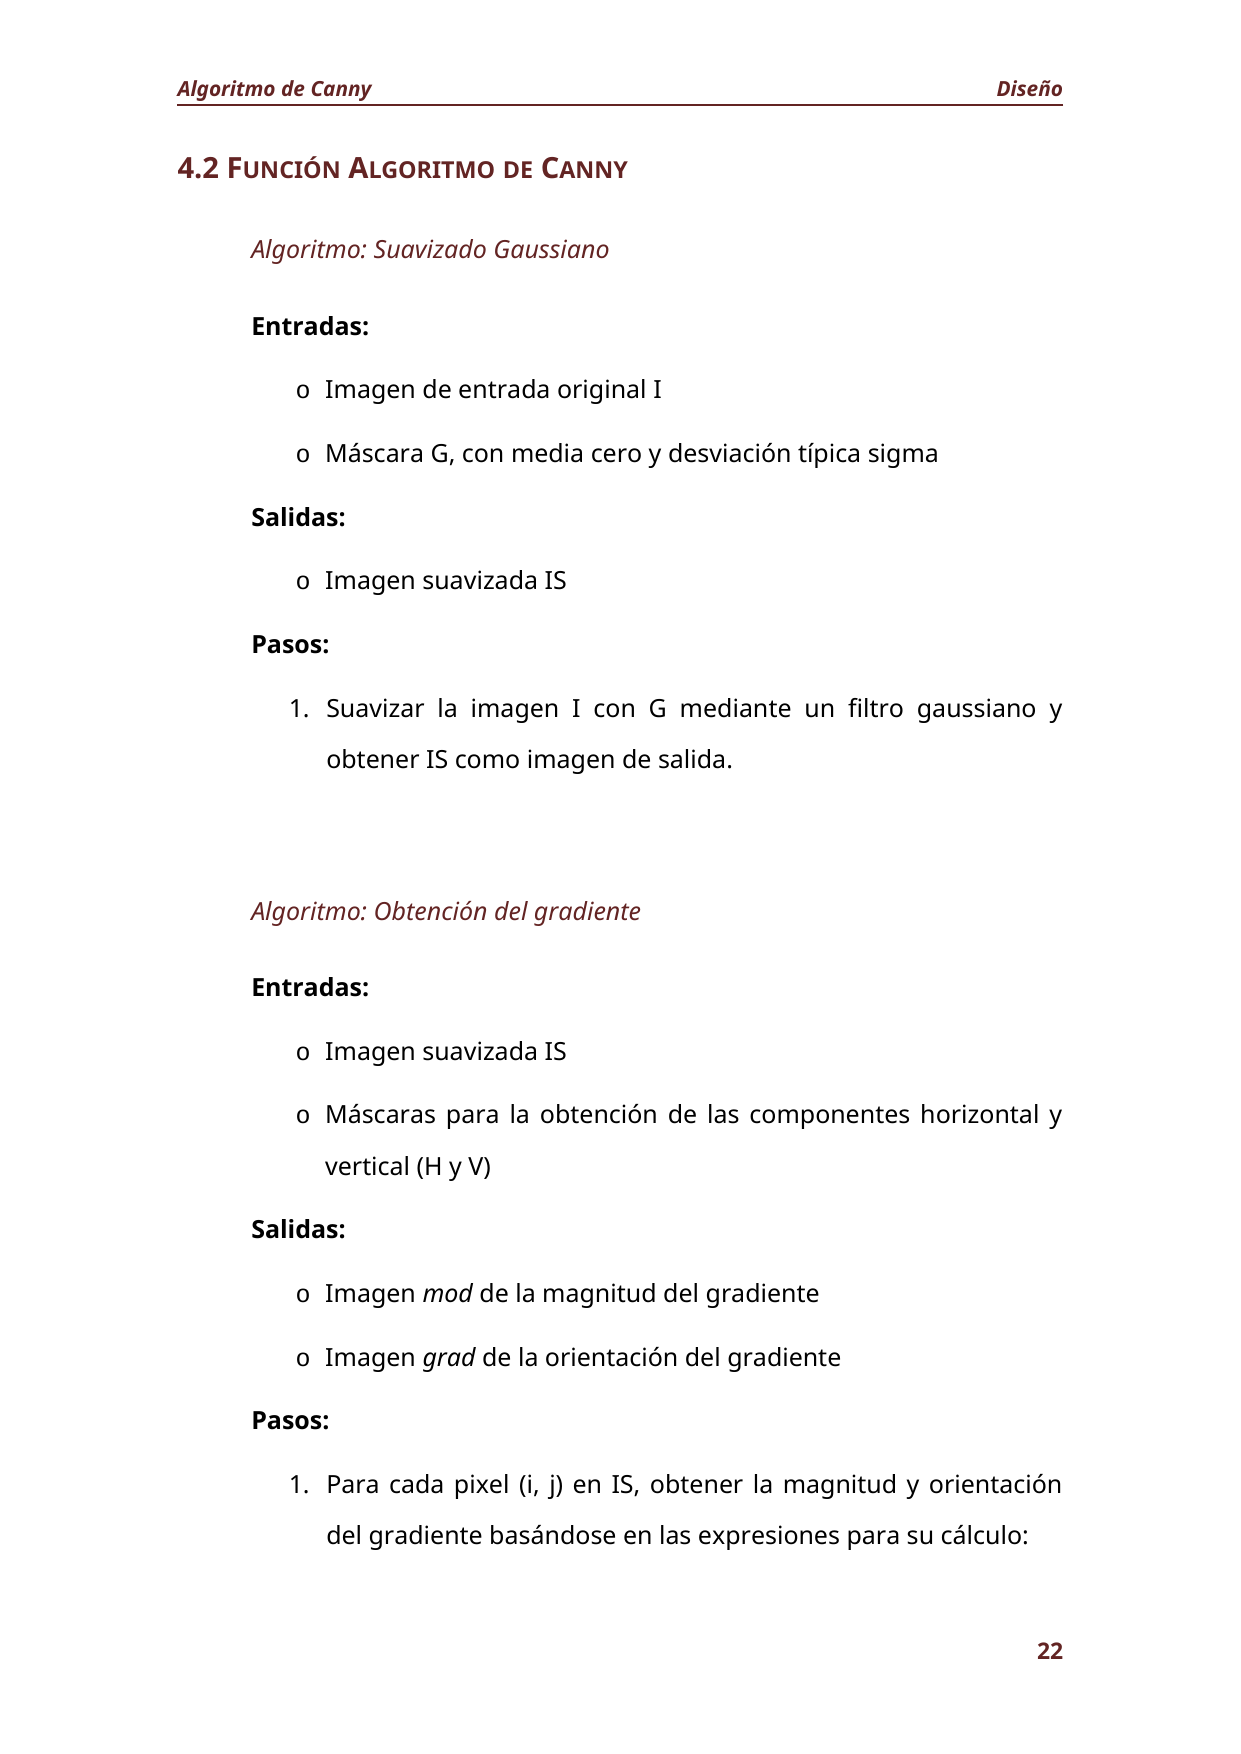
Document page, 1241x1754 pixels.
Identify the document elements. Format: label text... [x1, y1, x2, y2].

subtitle Algoritmo: Suavizado Gaussiano [177, 232, 1063, 266]
text Salidas: [177, 1212, 1063, 1246]
list Imagen suavizada IS [295, 1033, 1063, 1067]
text Pasos: [177, 1403, 1063, 1437]
text Entradas: [177, 308, 1063, 342]
subtitle Algoritmo: Obtención del gradiente [177, 893, 1063, 928]
list Imagen mod de la magnitud del gradiente [295, 1275, 1063, 1309]
text Entradas: [177, 969, 1063, 1004]
text Pasos: [177, 627, 1063, 661]
list Para cada pixel (i, j) en IS, obtener la magnitud y orientación del gradiente basándose en las expresiones para su cálculo: [288, 1467, 1063, 1552]
list Suavizar la imagen I con G mediante un filtro gaussiano y obtener IS como imagen de salida. [288, 690, 1063, 776]
list Imagen grad de la orientación del gradiente [295, 1339, 1063, 1373]
list Máscara G, con media cero y desviación típica sigma [295, 436, 1063, 470]
list Imagen de entrada original I [295, 372, 1063, 406]
list Imagen suavizada IS [295, 563, 1063, 597]
list Máscaras para la obtención de las componentes horizontal y vertical (H y V) [295, 1097, 1063, 1182]
subtitle 4.2 Función Algoritmo de Canny [177, 148, 1063, 187]
text Salidas: [177, 499, 1063, 533]
